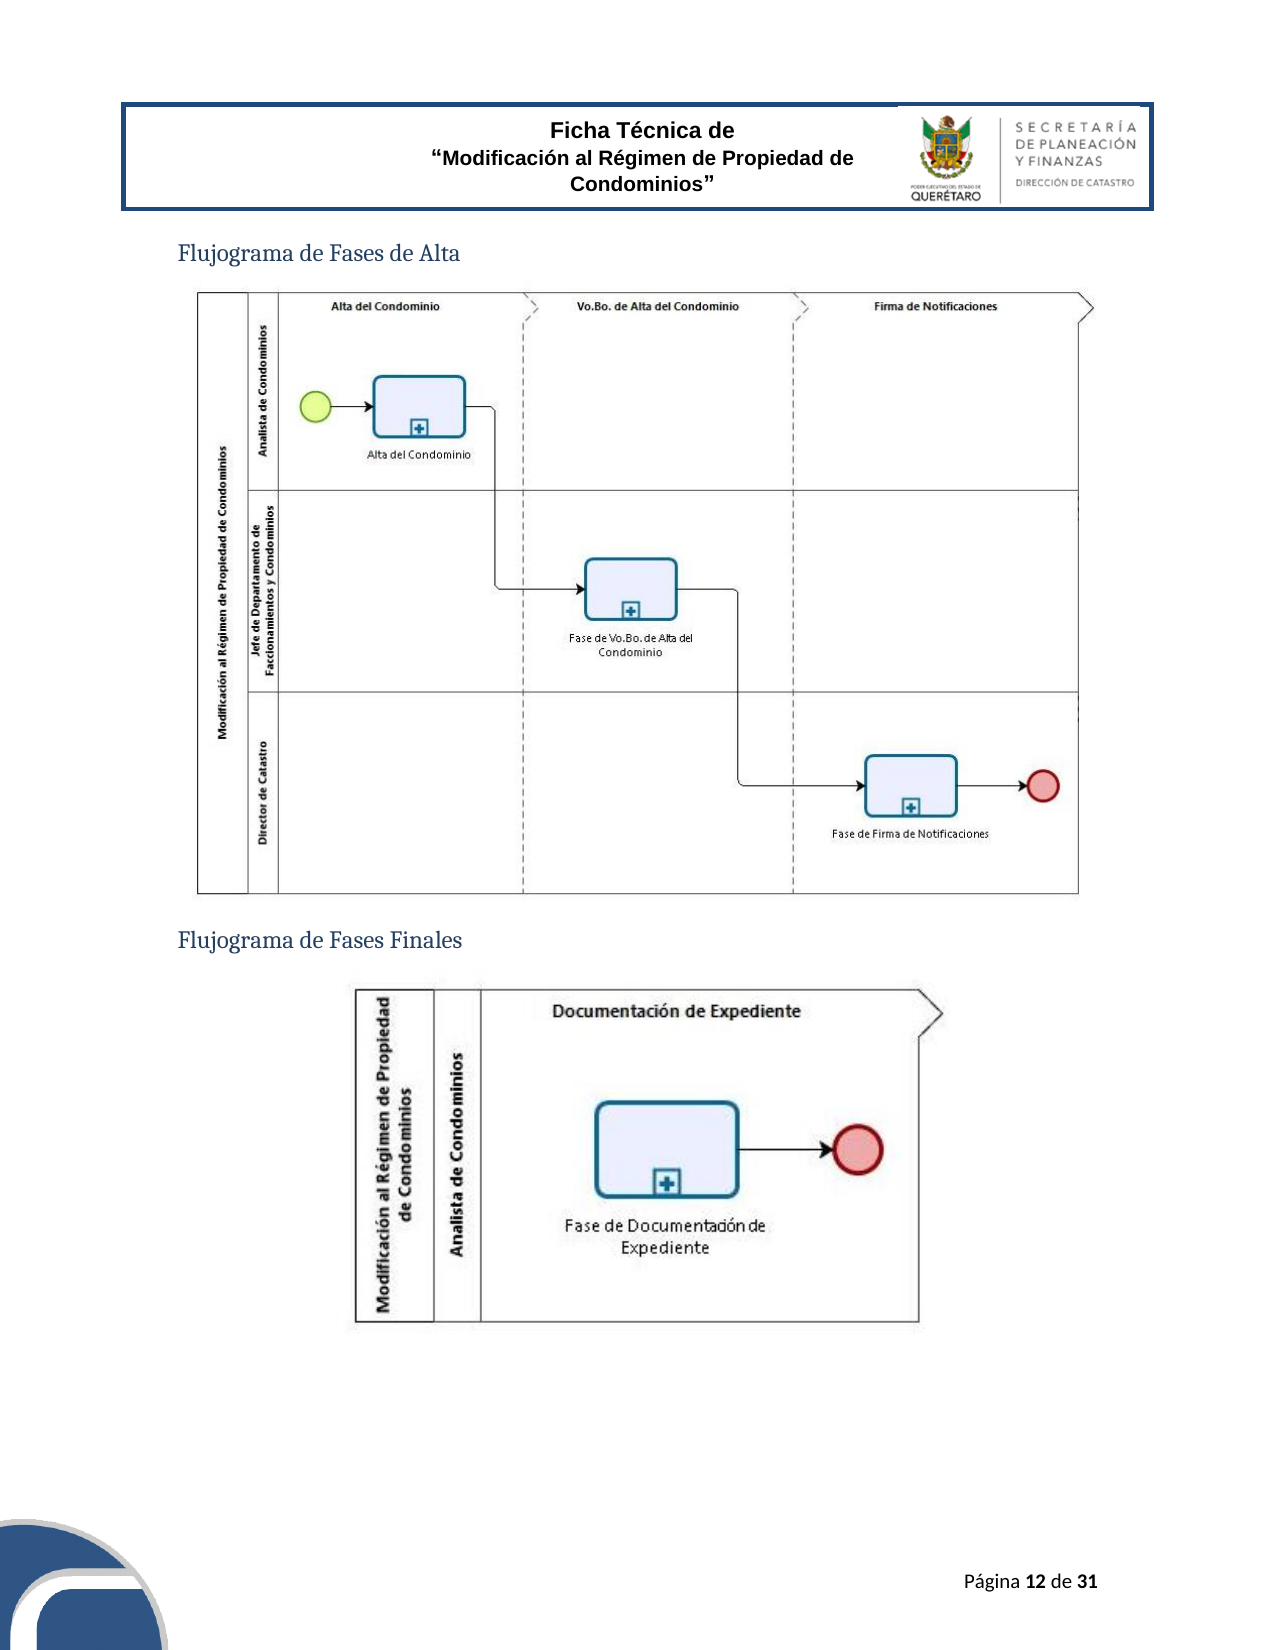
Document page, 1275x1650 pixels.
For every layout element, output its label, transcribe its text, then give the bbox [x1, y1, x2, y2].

picture [324, 958, 956, 1339]
picture [898, 106, 1141, 207]
subtitle Flujograma de Fases de Alta [177, 239, 1098, 268]
picture [0, 1519, 169, 1650]
subtitle Flujograma de Fases Finales [177, 926, 1098, 954]
picture [177, 272, 1098, 901]
